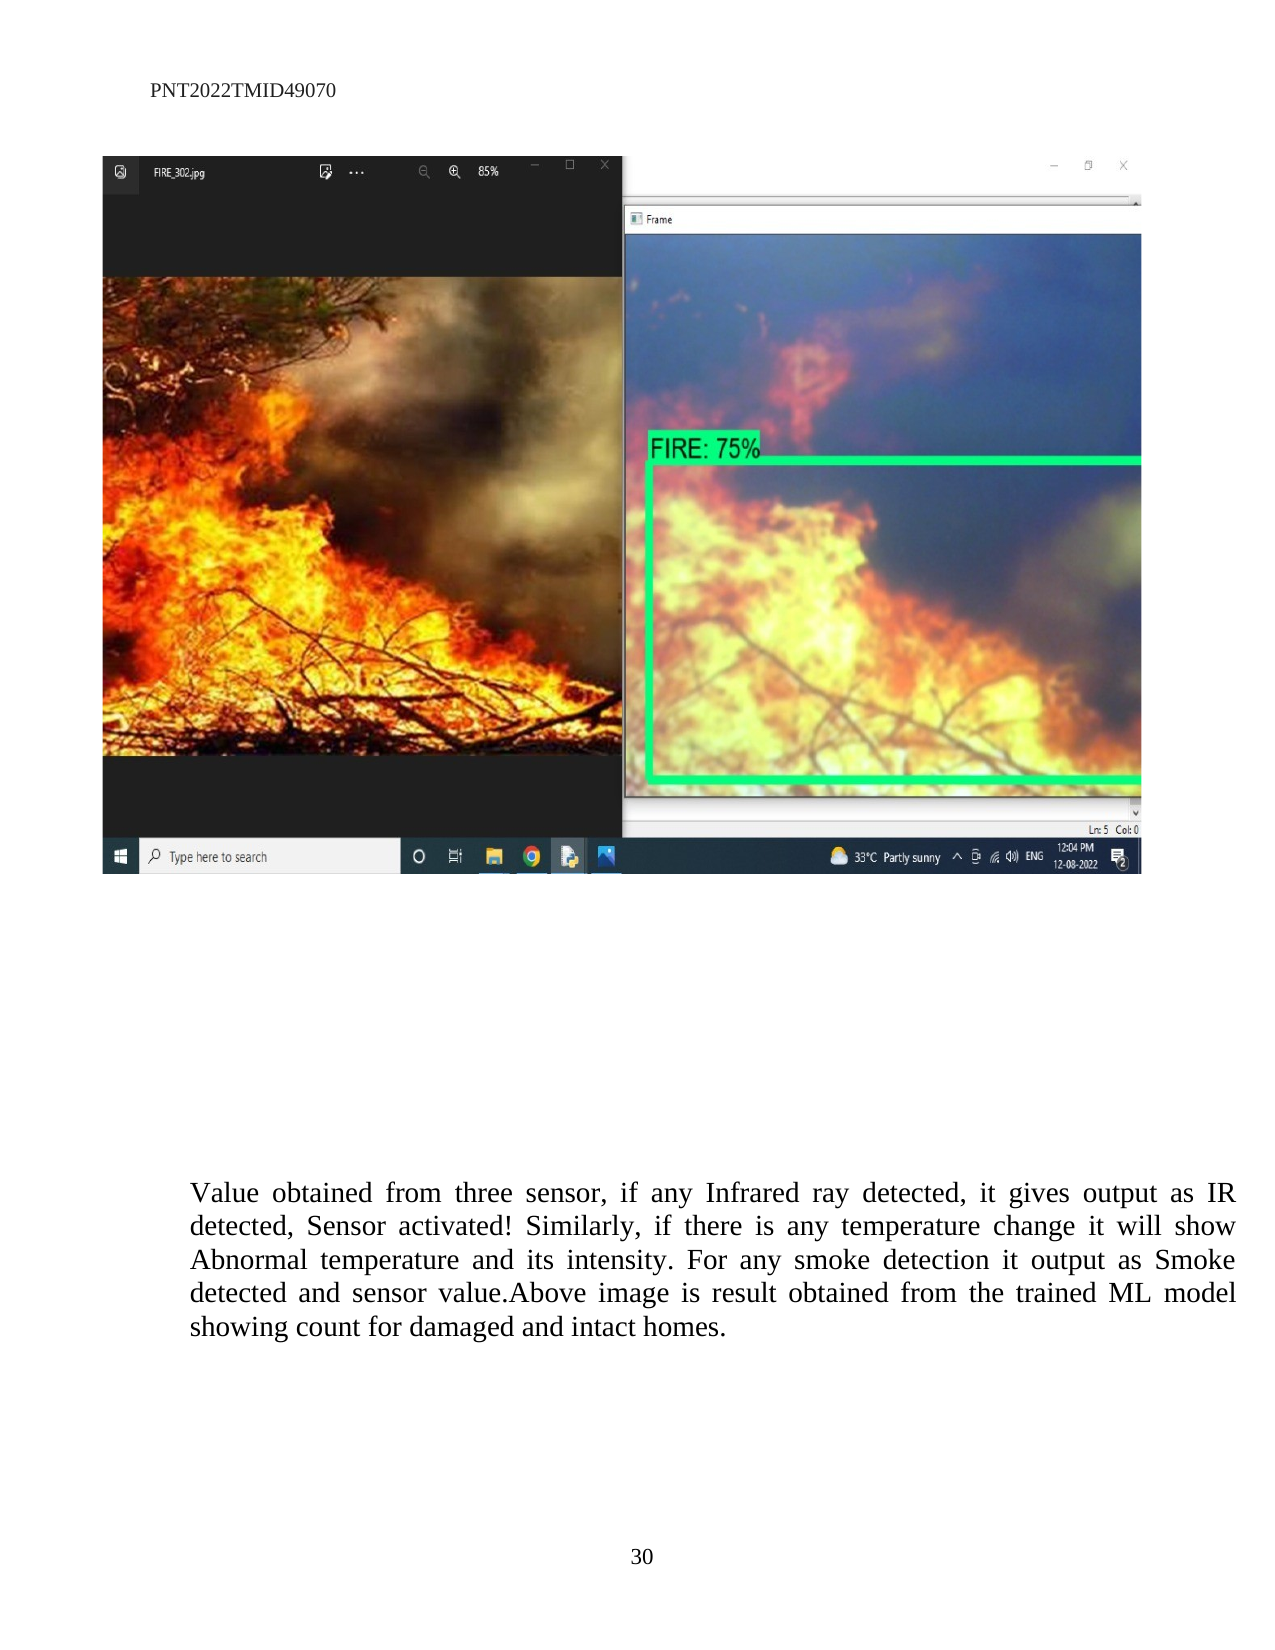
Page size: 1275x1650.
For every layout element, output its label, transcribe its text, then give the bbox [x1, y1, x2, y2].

text Value obtained from three sensor, if any Infrared ray detected, it gives output as IR detected, Sensor activated! Similarly, if there is any temperature change it will show Abnormal temperature and its intensity. For any smoke detection it output as Smoke detected and sensor value.Above image is result obtained from the trained ML model showing count for damaged and intact homes. [189, 1175, 1237, 1342]
picture [102, 156, 1142, 874]
